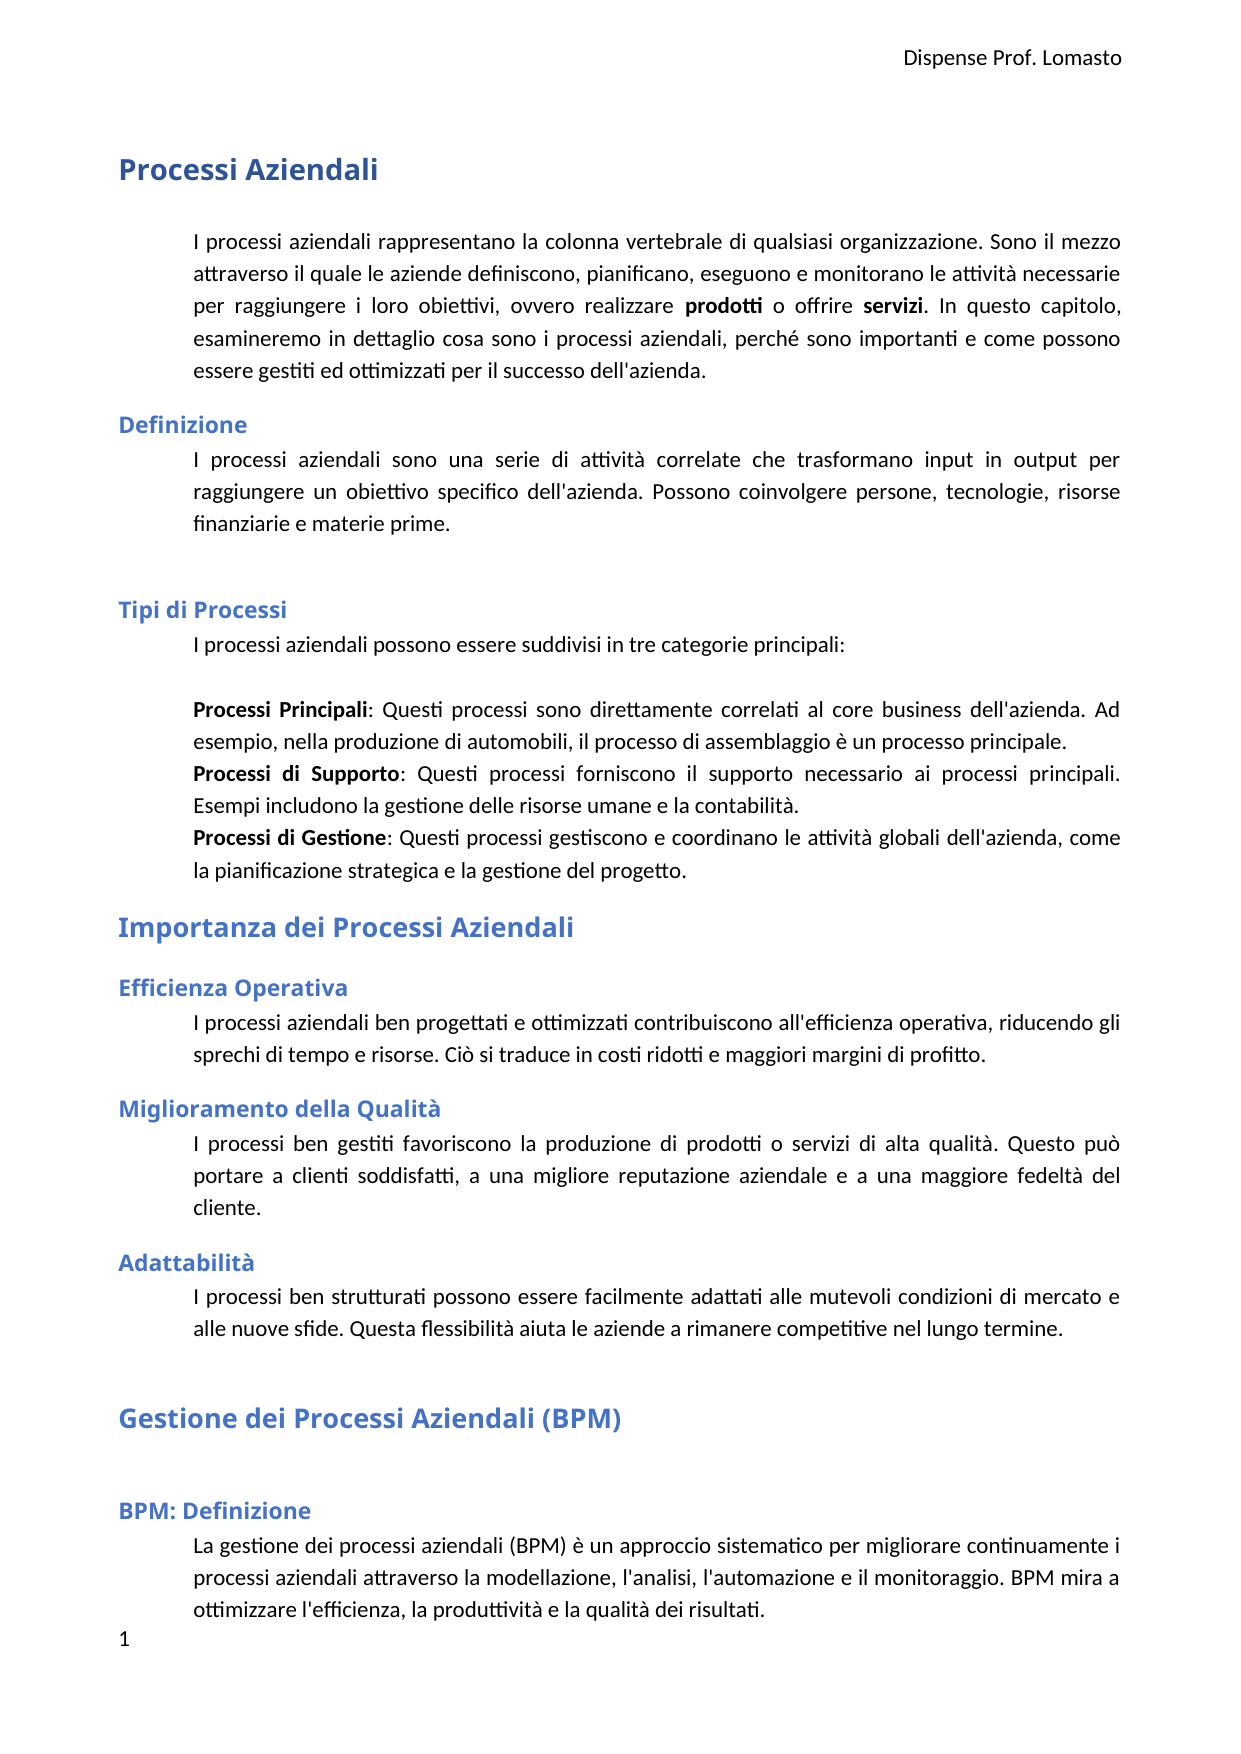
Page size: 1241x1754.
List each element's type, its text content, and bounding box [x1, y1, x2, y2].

subtitle BPM: Definizione [118, 1495, 1122, 1526]
list I processi aziendali rappresentano la colonna vertebrale di qualsiasi organizzazione. Sono il mezzo attraverso il quale le aziende definiscono, pianificano, eseguono e monitorano le attività necessarie per raggiungere i loro obiettivi, ovvero realizzare prodotti o offrire servizi. In questo capitolo, esamineremo in dettaglio cosa sono i processi aziendali, perché sono importanti e come possono essere gestiti ed ottimizzati per il successo dell'azienda. [193, 227, 1122, 384]
subtitle Tipi di Processi [118, 594, 1122, 626]
list La gestione dei processi aziendali (BPM) è un approccio sistematico per migliorare continuamente i processi aziendali attraverso la modellazione, l'analisi, l'automazione e il monitoraggio. BPM mira a ottimizzare l'efficienza, la produttività e la qualità dei risultati. [193, 1531, 1122, 1623]
list Processi Principali: Questi processi sono direttamente correlati al core business dell'azienda. Ad esempio, nella produzione di automobili, il processo di assemblaggio è un processo principale. [193, 695, 1122, 755]
list I processi ben strutturati possono essere facilmente adattati alle mutevoli condizioni di mercato e alle nuove sfide. Questa flessibilità aiuta le aziende a rimanere competitive nel lungo termine. [193, 1282, 1122, 1343]
list I processi ben gestiti favoriscono la produzione di prodotti o servizi di alta qualità. Questo può portare a clienti soddisfatti, a una migliore reputazione aziendale e a una maggiore fedeltà del cliente. [193, 1129, 1122, 1221]
subtitle Adattabilità [118, 1246, 1122, 1278]
subtitle Importanza dei Processi Aziendali [118, 909, 1122, 946]
subtitle Miglioramento della Qualità [118, 1093, 1122, 1124]
subtitle Processi Aziendali [118, 149, 1122, 189]
list Processi di Supporto: Questi processi forniscono il supporto necessario ai processi principali. Esempi includono la gestione delle risorse umane e la contabilità. [193, 759, 1122, 819]
list I processi aziendali possono essere suddivisi in tre categorie principali: [193, 630, 1122, 658]
list I processi aziendali sono una serie di attività correlate che trasformano input in output per raggiungere un obiettivo specifico dell'azienda. Possono coinvolgere persone, tecnologie, risorse finanziarie e materie prime. [193, 445, 1122, 537]
subtitle Definizione [118, 409, 1122, 440]
subtitle Efficienza Operativa [118, 972, 1122, 1003]
list I processi aziendali ben progettati e ottimizzati contribuiscono all'efficienza operativa, riducendo gli sprechi di tempo e risorse. Ciò si traduce in costi ridotti e maggiori margini di profitto. [193, 1008, 1122, 1068]
subtitle Gestione dei Processi Aziendali (BPM) [118, 1400, 1122, 1437]
list Processi di Gestione: Questi processi gestiscono e coordinano le attività globali dell'azienda, come la pianificazione strategica e la gestione del progetto. [193, 823, 1122, 884]
